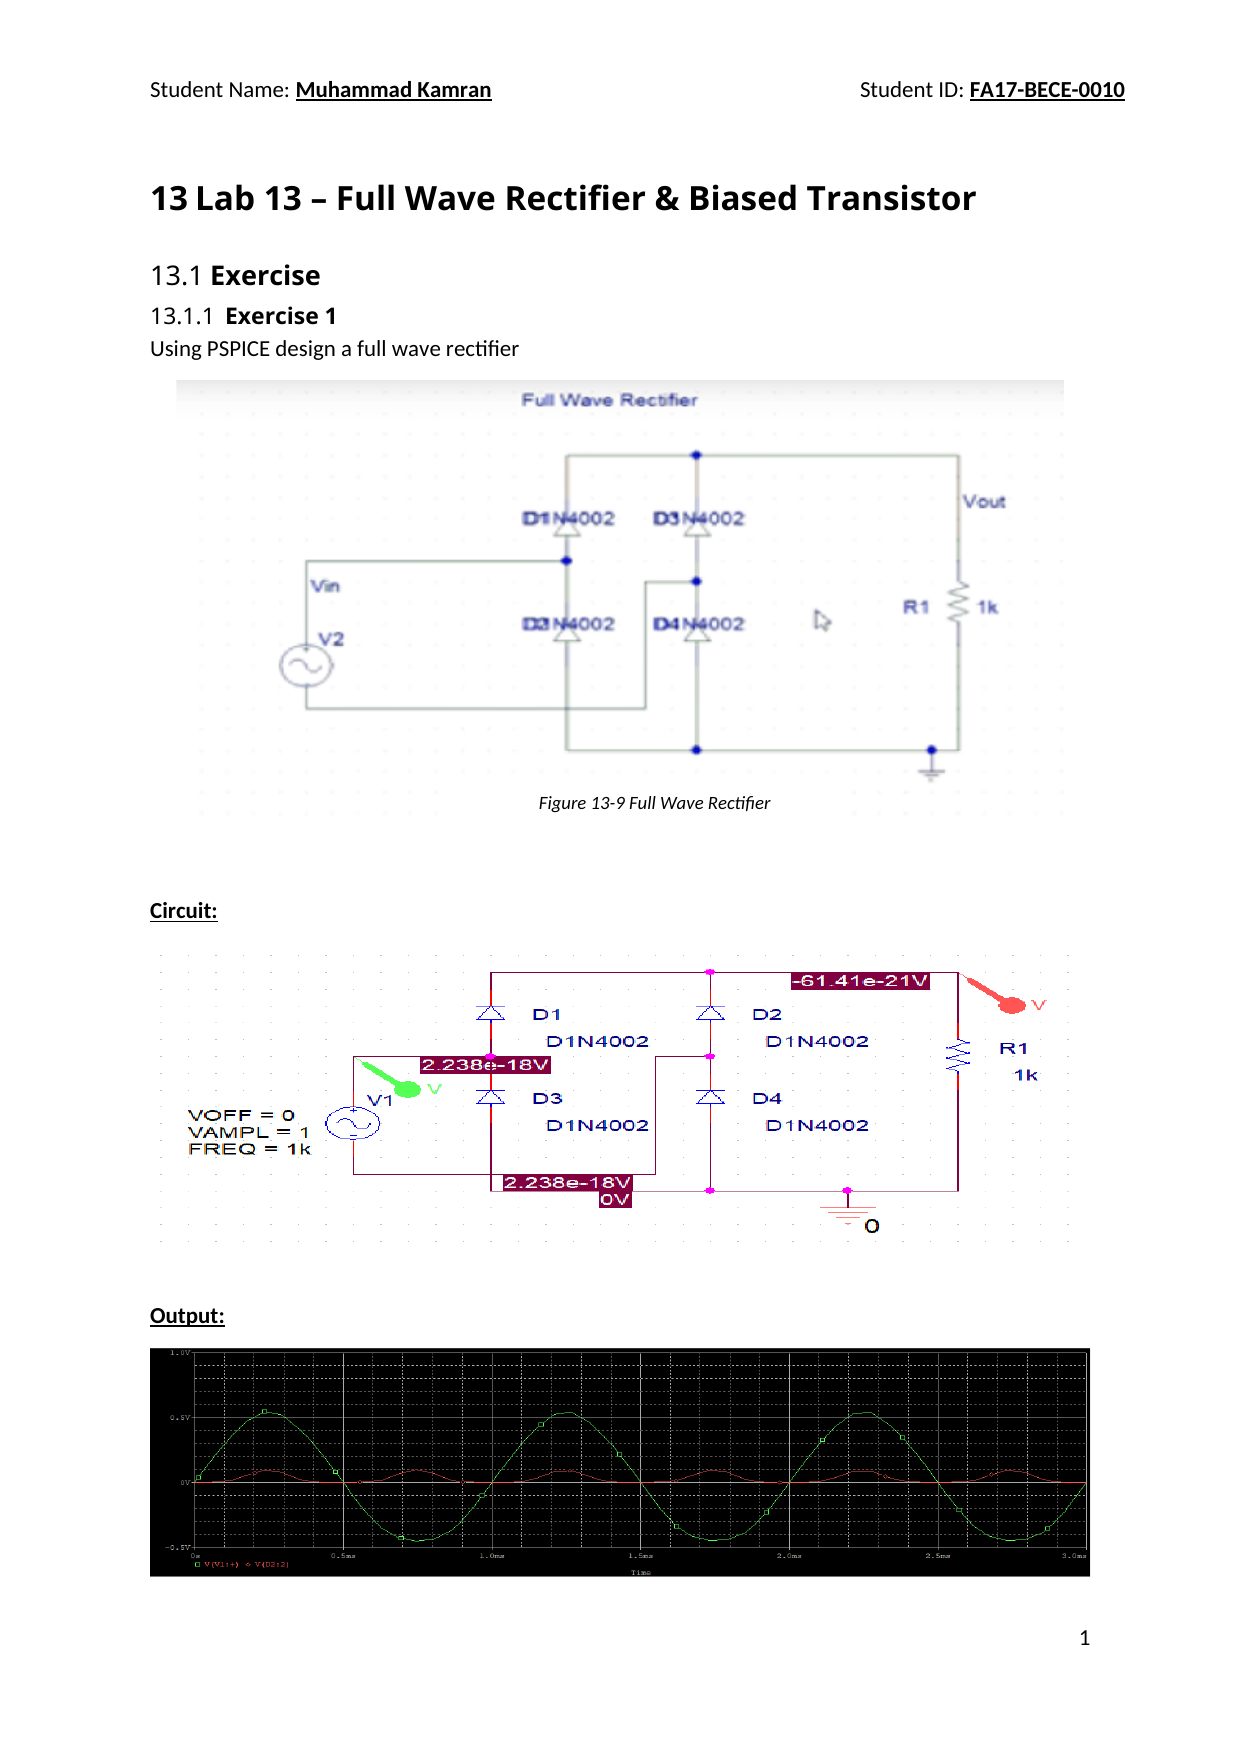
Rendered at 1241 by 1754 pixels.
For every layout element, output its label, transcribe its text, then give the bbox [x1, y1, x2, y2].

text Output: [150, 1301, 1090, 1329]
subtitle Lab 13 – Full Wave Rectifier & Biased Transistor [150, 175, 1090, 220]
picture [150, 943, 1091, 1255]
text Using PSPICE design a full wave rectifier [150, 334, 1090, 362]
picture [150, 1348, 1091, 1577]
picture [176, 380, 1064, 831]
subtitle Exercise 1 [150, 300, 1090, 331]
subtitle Exercise [150, 256, 1090, 293]
text Circuit: [150, 896, 1090, 924]
